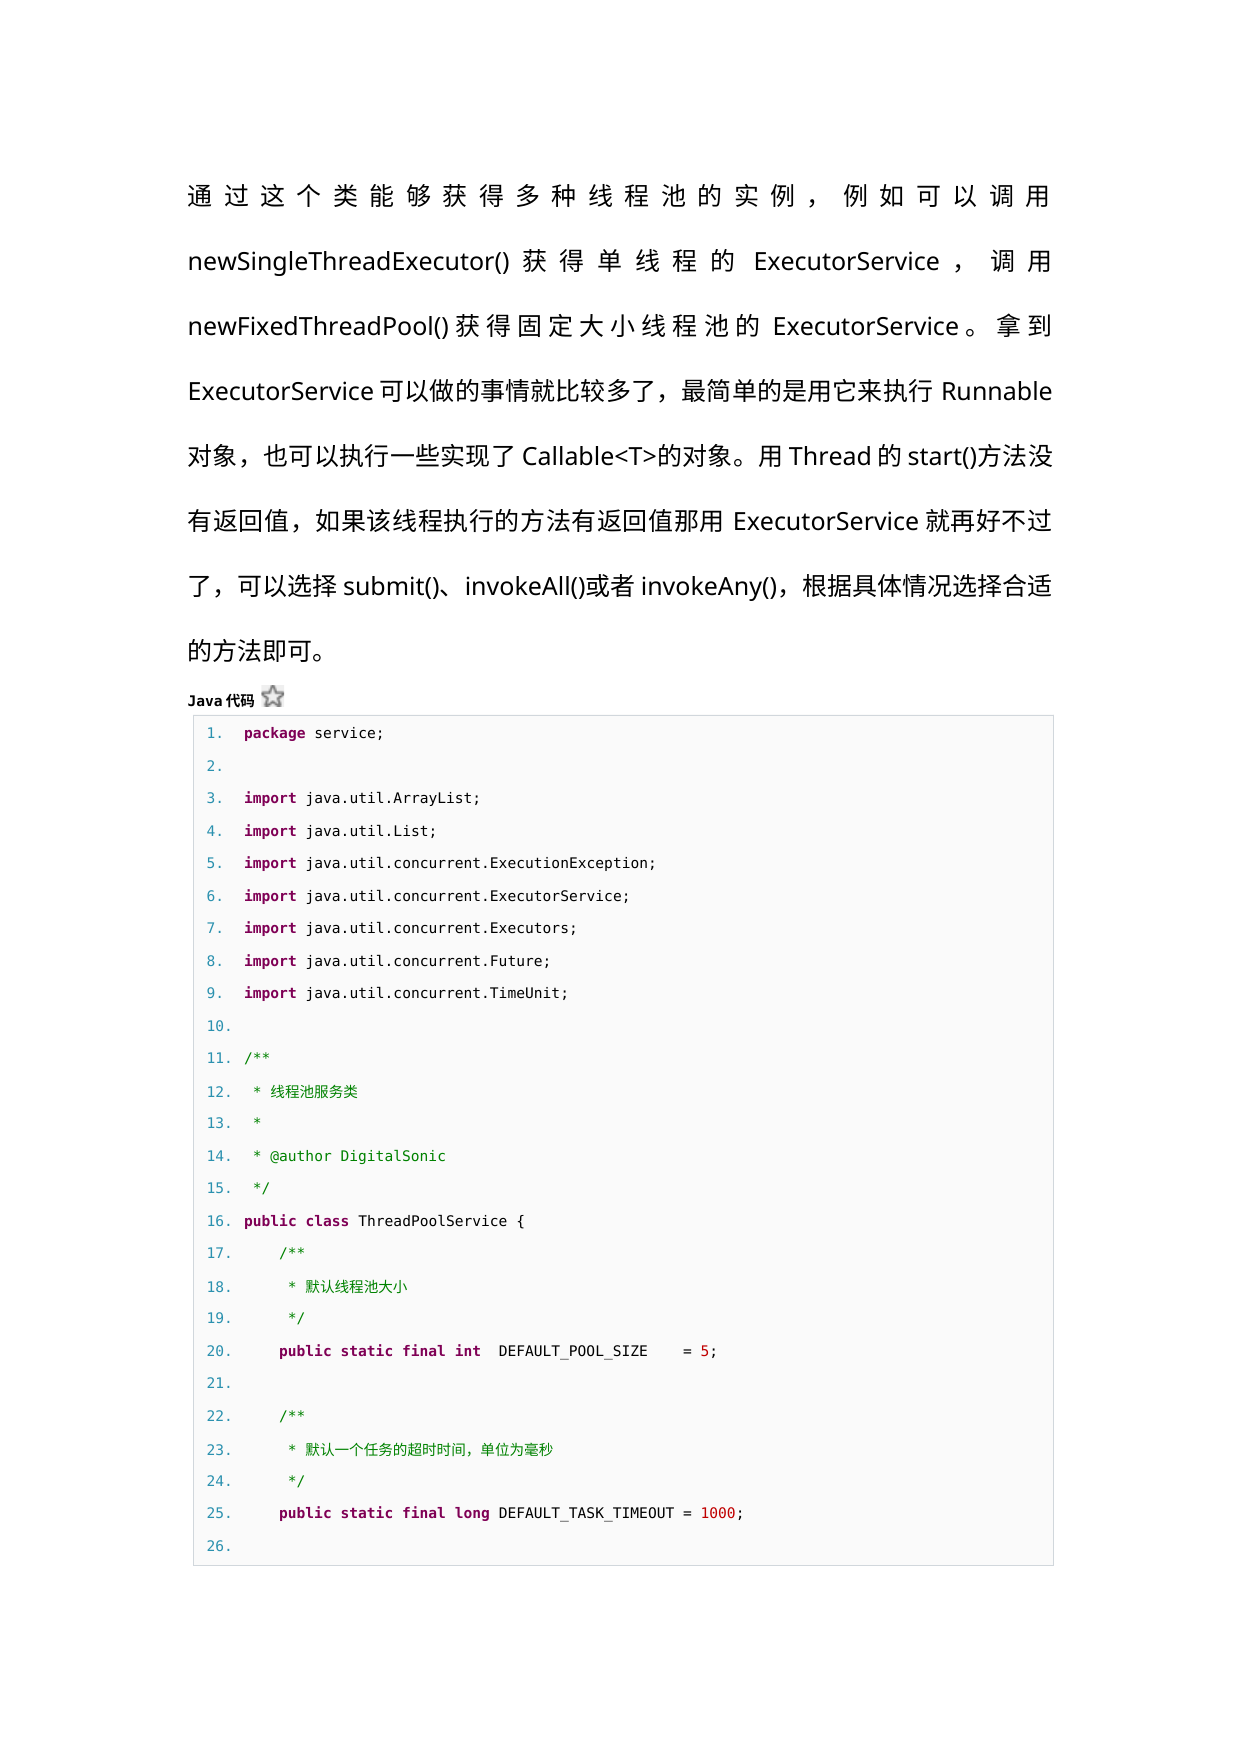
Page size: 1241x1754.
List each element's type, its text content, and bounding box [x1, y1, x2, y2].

list /** [194, 1039, 1053, 1072]
list */ [194, 1299, 1053, 1332]
list */ [194, 1462, 1053, 1494]
list public class ThreadPoolService { [194, 1202, 1053, 1234]
text Java代码 [187, 682, 1053, 714]
list * 线程池服务类 [194, 1072, 1053, 1104]
list * @author DigitalSonic [194, 1137, 1053, 1169]
list * 默认一个任务的超时时间，单位为毫秒 [194, 1429, 1053, 1462]
list import java.util.concurrent.TimeUnit; [194, 974, 1053, 1007]
list public static final int DEFAULT_POOL_SIZE = 5; [194, 1332, 1053, 1364]
list import java.util.concurrent.ExecutorService; [194, 877, 1053, 909]
list * 默认线程池大小 [194, 1267, 1053, 1299]
list public static final long DEFAULT_TASK_TIMEOUT = 1000; [194, 1494, 1053, 1527]
list import java.util.List; [194, 812, 1053, 844]
list */ [194, 1169, 1053, 1202]
list import java.util.concurrent.Executors; [194, 909, 1053, 942]
picture [261, 685, 285, 707]
list import java.util.concurrent.Future; [194, 942, 1053, 974]
list /** [194, 1234, 1053, 1267]
list package service; [194, 716, 1053, 747]
list import java.util.concurrent.ExecutionException; [194, 844, 1053, 877]
list * [194, 1104, 1053, 1137]
list /** [194, 1397, 1053, 1429]
list import java.util.ArrayList; [194, 779, 1053, 812]
text 通过这个类能够获得多种线程池的实例，例如可以调用newSingleThreadExecutor()获得单线程的ExecutorService，调用newFixedThreadPool()获得固定大小线程池的ExecutorService。拿到ExecutorService可以做的事情就比较多了，最简单的是用它来执行Runnable对象，也可以执行一些实现了Callable<T>的对象。用Thread的start()方法没有返回值，如果该线程执行的方法有返回值那用ExecutorService就再好不过了，可以选择submit()、invokeAll()或者invokeAny()，根据具体情况选择合适的方法即可。 [187, 162, 1053, 682]
